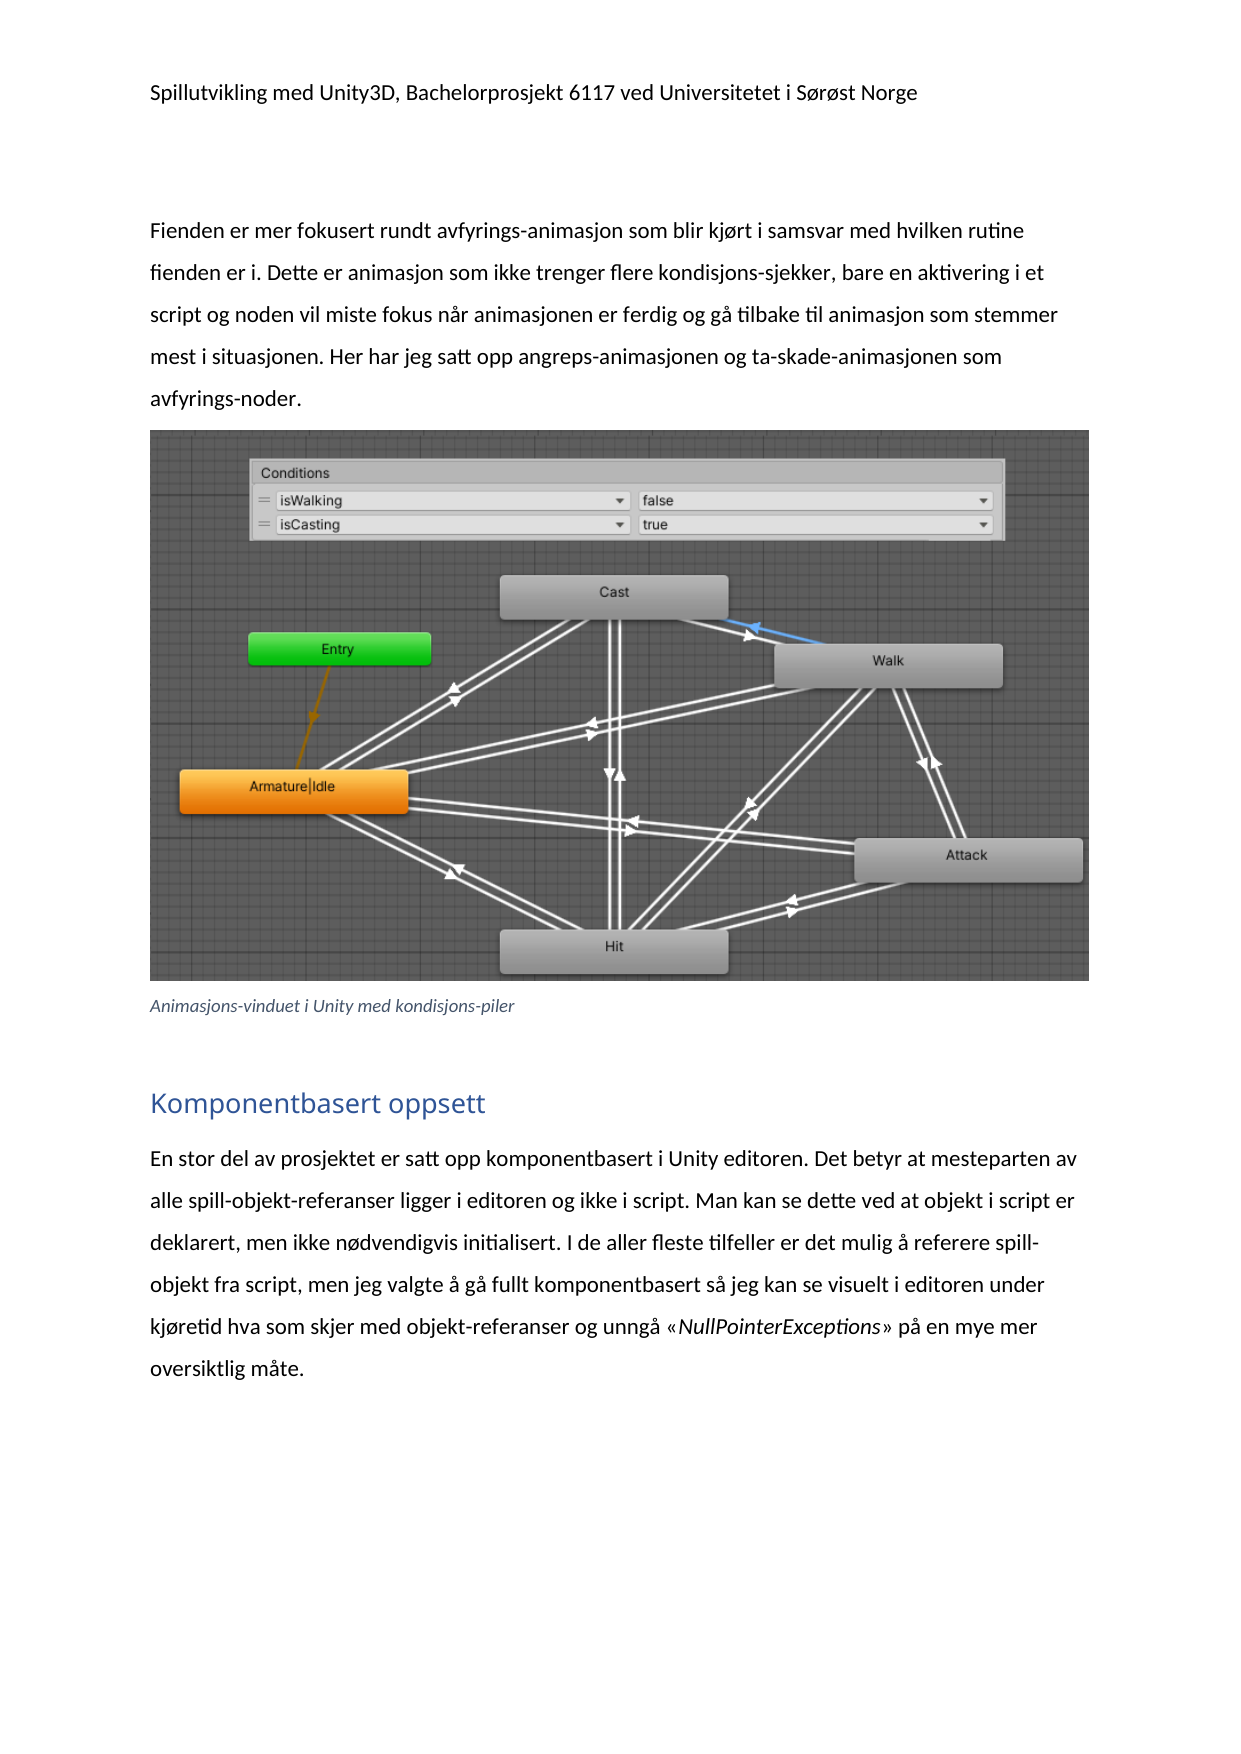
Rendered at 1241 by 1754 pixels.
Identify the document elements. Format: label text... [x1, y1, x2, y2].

subtitle Komponentbasert oppsett [150, 1084, 1090, 1121]
text Animasjons-vinduet i Unity med kondisjons-piler [150, 994, 1090, 1017]
text En stor del av prosjektet er satt opp komponentbasert i Unity editoren. Det betyr at mesteparten av alle spill-objekt-referanser ligger i editoren og ikke i script. Man kan se dette ved at objekt i script er deklarert, men ikke nødvendigvis initialisert. I de aller fleste tilfeller er det mulig å referere spill-objekt fra script, men jeg valgte å gå fullt komponentbasert så jeg kan se visuelt i editoren under kjøretid hva som skjer med objekt-referanser og unngå «NullPointerExceptions» på en mye mer oversiktlig måte. [150, 1144, 1090, 1382]
text Fienden er mer fokusert rundt avfyrings-animasjon som blir kjørt i samsvar med hvilken rutine fienden er i. Dette er animasjon som ikke trenger flere kondisjons-sjekker, bare en aktivering i et script og noden vil miste fokus når animasjonen er ferdig og gå tilbake til animasjon som stemmer mest i situasjonen. Her har jeg satt opp angreps-animasjonen og ta-skade-animasjonen som avfyrings-noder. [150, 216, 1090, 412]
picture [150, 430, 1089, 981]
